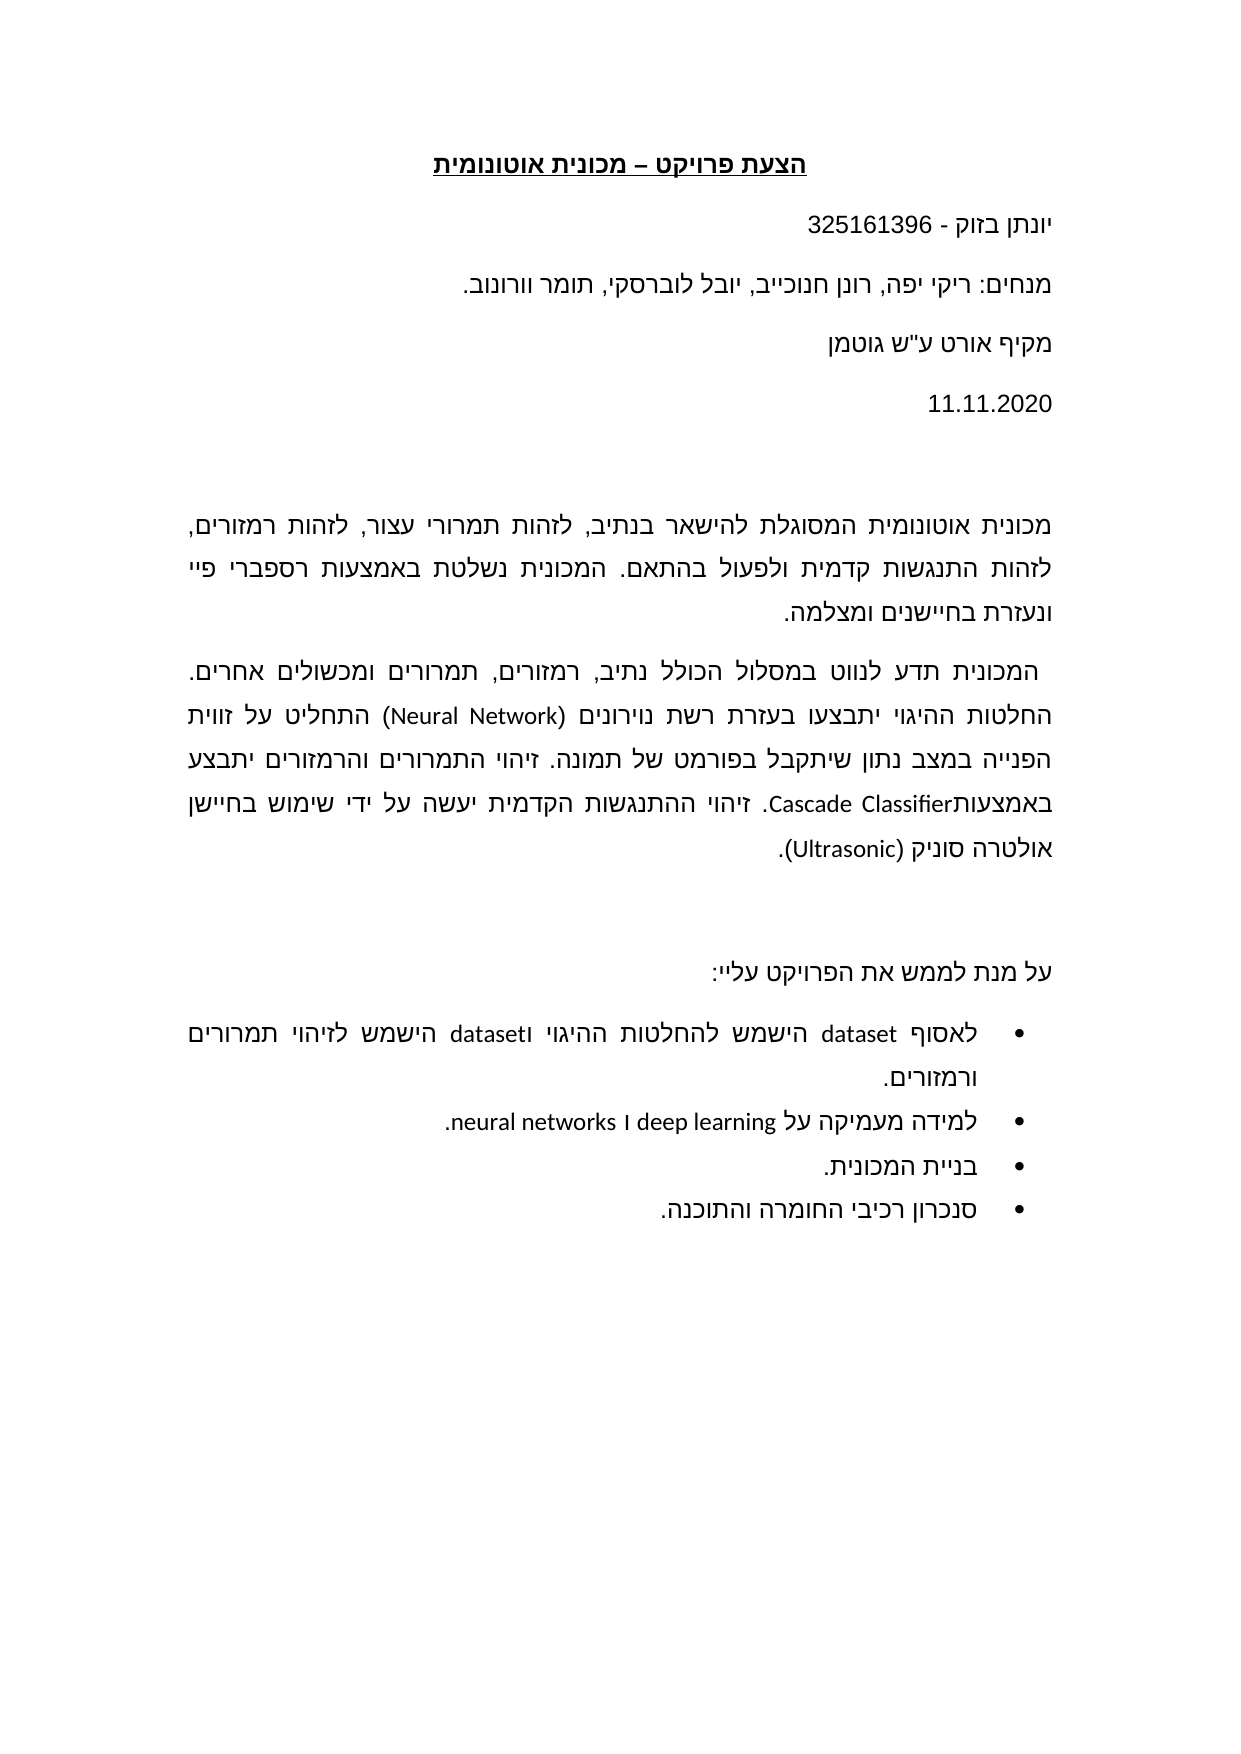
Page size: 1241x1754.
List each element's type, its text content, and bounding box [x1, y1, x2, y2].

list בניית המכונית. [187, 1152, 1015, 1181]
text מכונית אוטונומית המסוגלת להישאר בנתיב, לזהות תמרורי עצור, לזהות רמזורים, לזהות התנגשות קדמית ולפעול בהתאם. המכונית נשלטת באמצעות רספברי פיי ונעזרת בחיישנים ומצלמה. [187, 511, 1053, 626]
text על מנת לממש את הפרויקט עליי: [187, 958, 1053, 987]
list לאסוף dataset הישמש להחלטות ההיגוי וdataset הישמש לזיהוי תמרורים ורמזורים. [187, 1018, 1015, 1092]
text מנחים: ריקי יפה, רונן חנוכייב, יובל לוברסקי, תומר וורונוב. [187, 269, 1053, 298]
text המכונית תדע לנווט במסלול הכולל נתיב, רמזורים, תמרורים ומכשולים אחרים. החלטות ההיגוי יתבצעו בעזרת רשת נוירונים (Neural Network) התחליט על זווית הפנייה במצב נתון שיתקבל בפורמט של תמונה. זיהוי התמרורים והרמזורים יתבצע באמצעותCascade Classifier. זיהוי ההתנגשות הקדמית יעשה על ידי שימוש בחיישן אולטרה סוניק (Ultrasonic). [187, 657, 1053, 864]
list סנכרון רכיבי החומרה והתוכנה. [187, 1195, 1015, 1224]
text יונתן בזוק - 325161396 [187, 210, 1053, 238]
text מקיף אורט ע"ש גוטמן [187, 329, 1053, 358]
text 11.11.2020 [187, 389, 1053, 418]
list למידה מעמיקה על deep learning ו neural networks. [187, 1106, 1015, 1137]
text הצעת פרויקט – מכונית אוטונומית [187, 150, 1053, 179]
